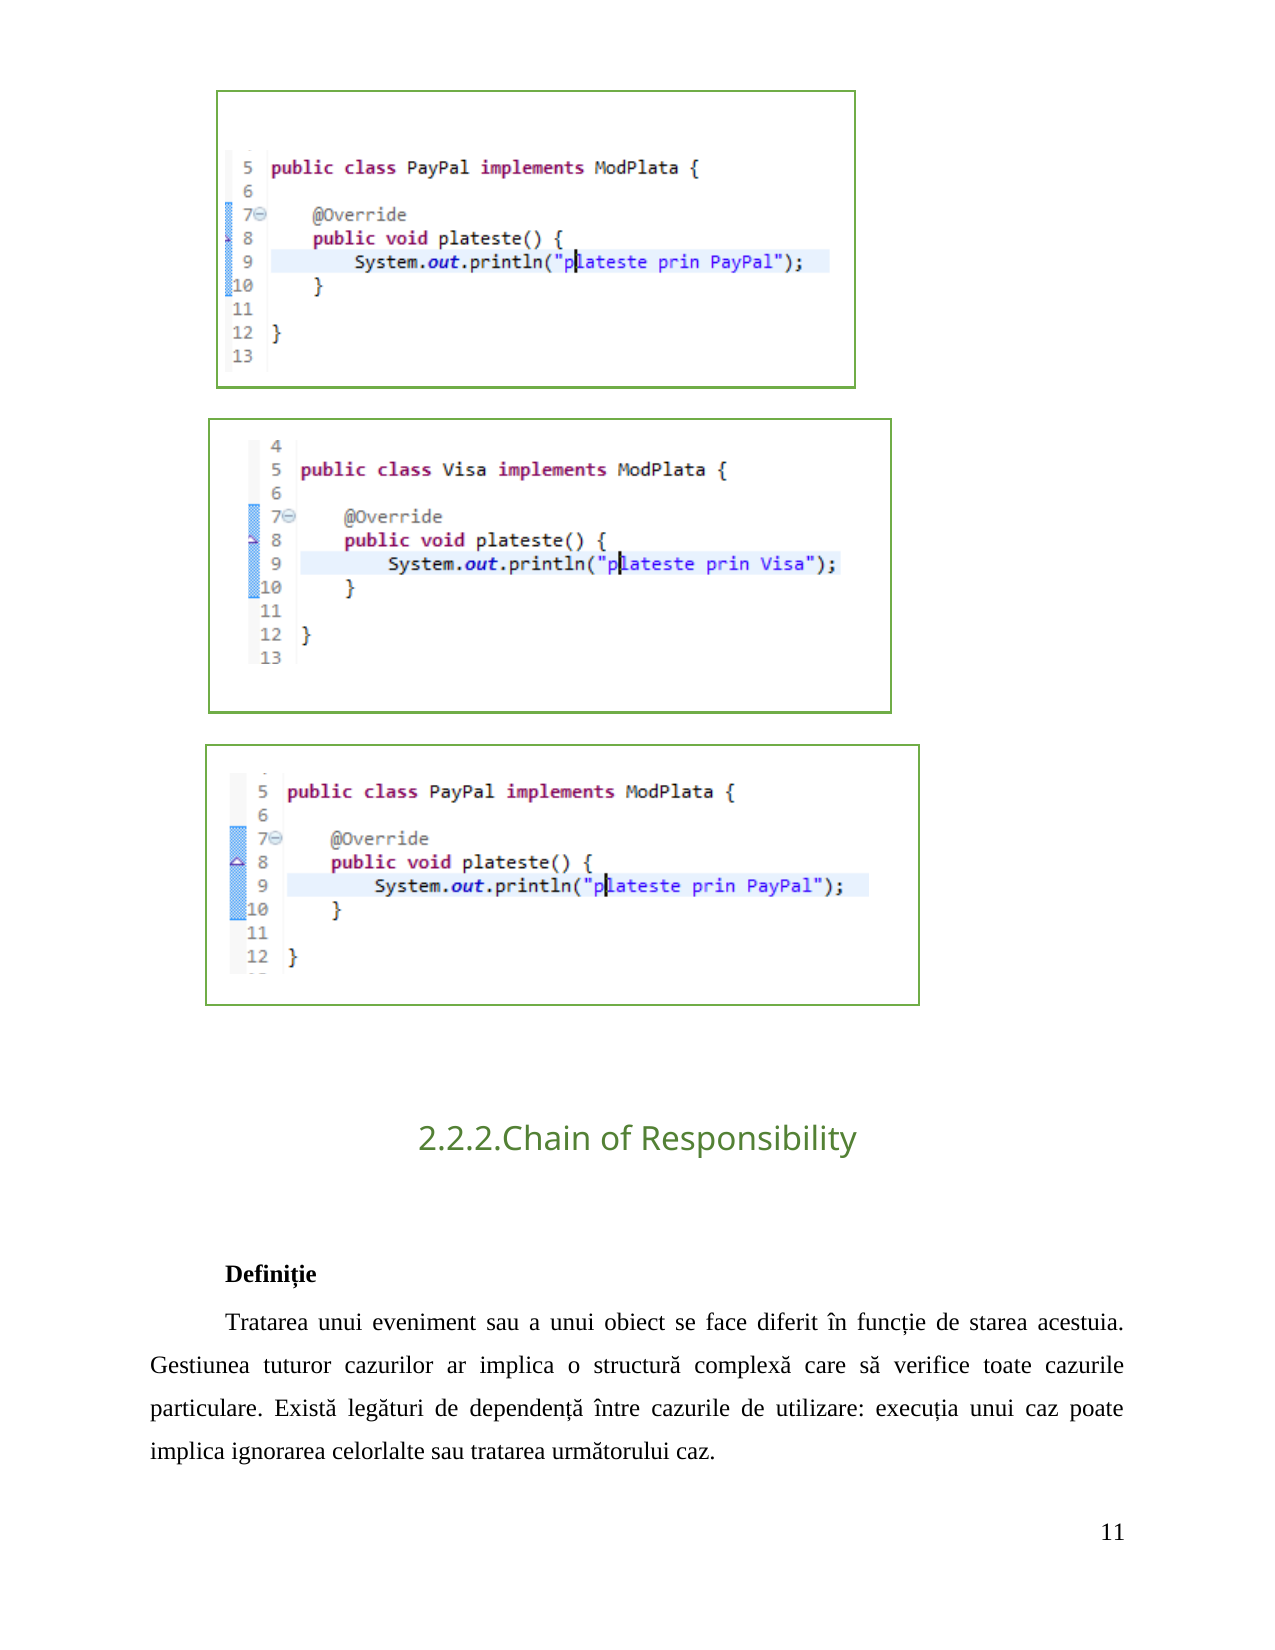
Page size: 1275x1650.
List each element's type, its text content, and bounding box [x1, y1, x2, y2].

text Definiție [150, 1259, 1125, 1288]
picture [225, 150, 830, 372]
picture [228, 773, 868, 974]
picture [246, 440, 841, 663]
subtitle 2.2.2.Chain of Responsibility [150, 1115, 1125, 1160]
text Tratarea unui eveniment sau a unui obiect se face diferit în funcție de starea acestuia. Gestiunea tuturor cazurilor ar implica o structură complexă care să verifice toate cazurile particulare. Există legături de dependență între cazurile de utilizare: execuția unui caz poate implica ignorarea celorlalte sau tratarea următorului caz. [150, 1307, 1125, 1465]
